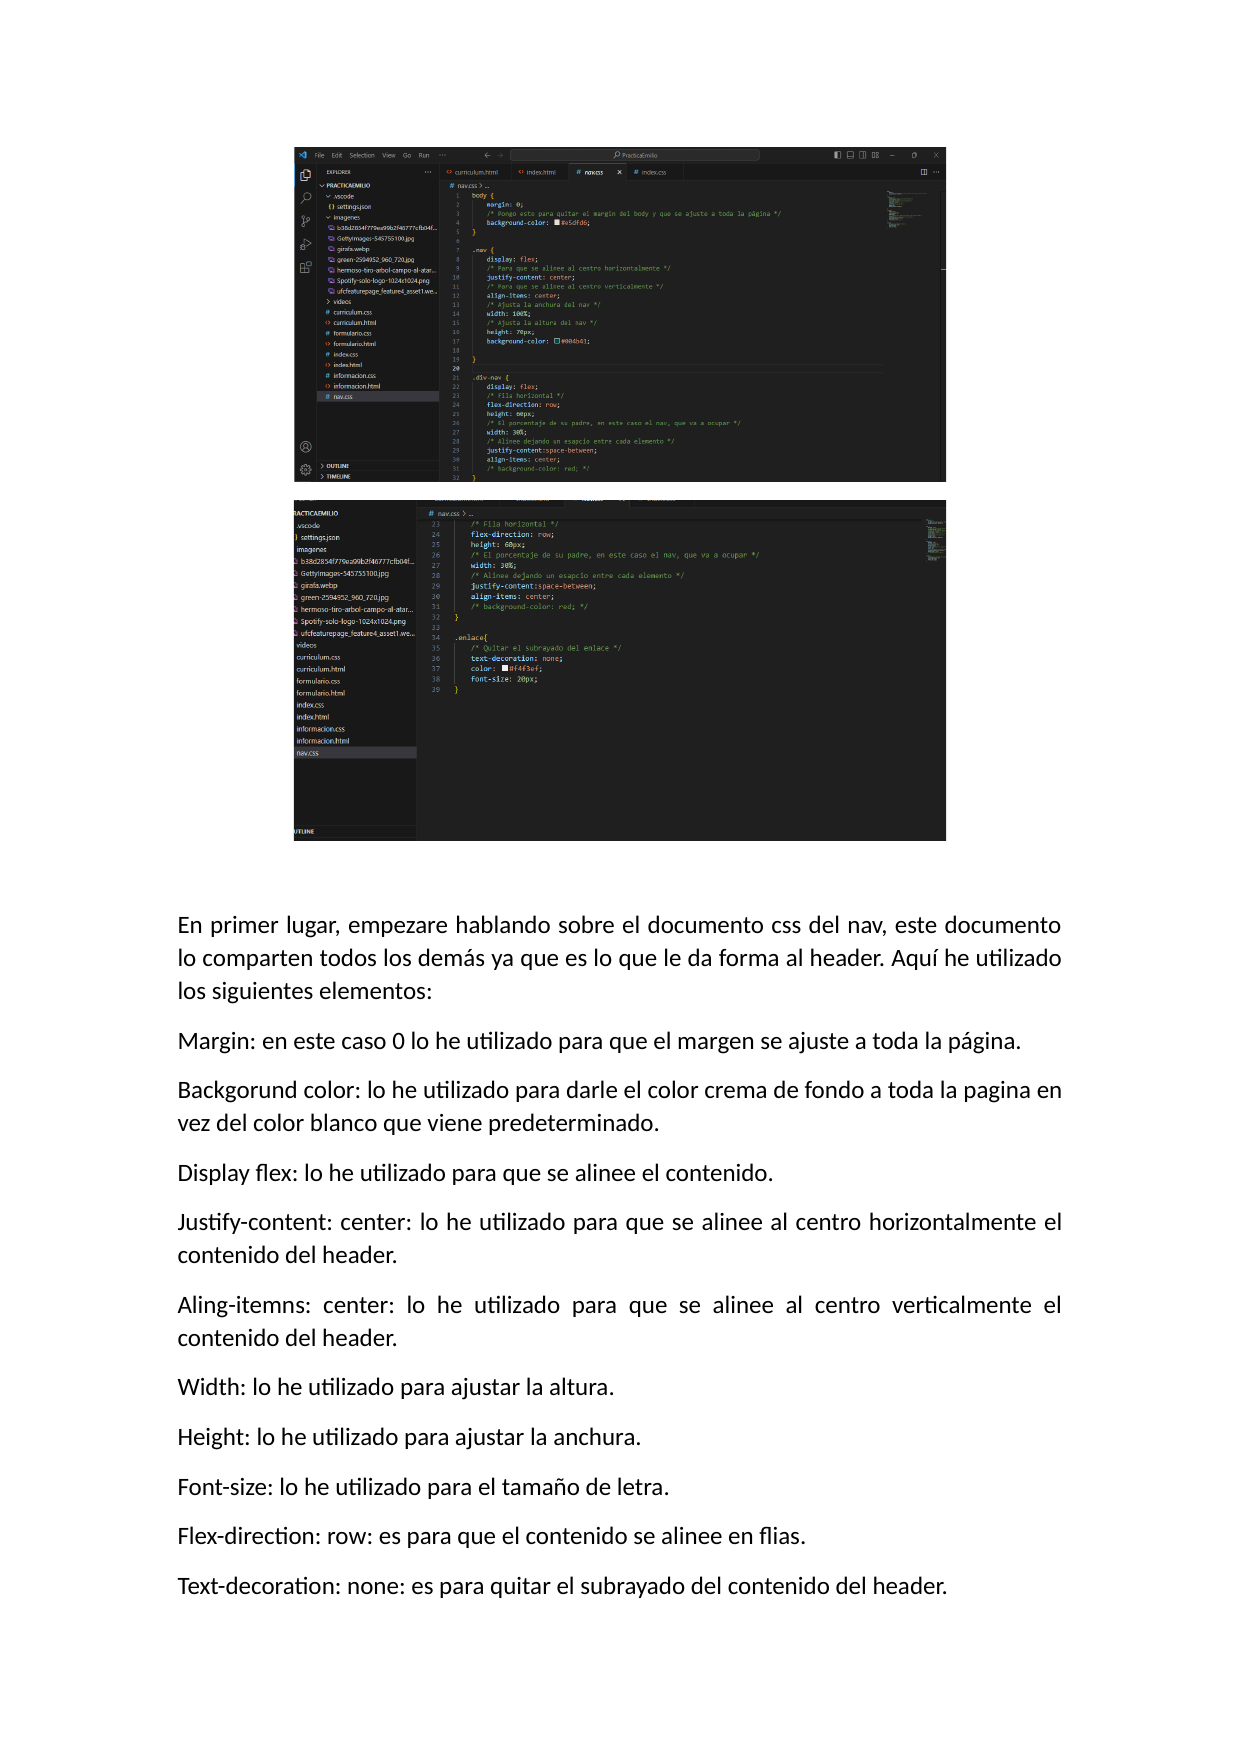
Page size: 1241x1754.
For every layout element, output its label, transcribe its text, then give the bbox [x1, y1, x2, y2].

text Justify-content: center: lo he utilizado para que se alinee al centro horizontalmente el contenido del header. [177, 1207, 1063, 1270]
picture [294, 147, 947, 482]
text Width: lo he utilizado para ajustar la altura. [177, 1372, 1063, 1402]
text Aling-itemns: center: lo he utilizado para que se alinee al centro verticalmente el contenido del header. [177, 1289, 1063, 1352]
text Flex-direction: row: es para que el contenido se alinee en flias. [177, 1520, 1063, 1551]
text Font-size: lo he utilizado para el tamaño de letra. [177, 1471, 1063, 1501]
text Backgorund color: lo he utilizado para darle el color crema de fondo a toda la pagina en vez del color blanco que viene predeterminado. [177, 1074, 1063, 1138]
text Display flex: lo he utilizado para que se alinee el contenido. [177, 1157, 1063, 1187]
text Margin: en este caso 0 lo he utilizado para que el margen se ajuste a toda la página. [177, 1025, 1063, 1055]
picture [293, 500, 947, 841]
text Height: lo he utilizado para ajustar la anchura. [177, 1421, 1063, 1452]
text En primer lugar, empezare hablando sobre el documento css del nav, este documento lo comparten todos los demás ya que es lo que le da forma al header. Aquí he utilizado los siguientes elementos: [177, 909, 1063, 1006]
text Text-decoration: none: es para quitar el subrayado del contenido del header. [177, 1570, 1063, 1600]
